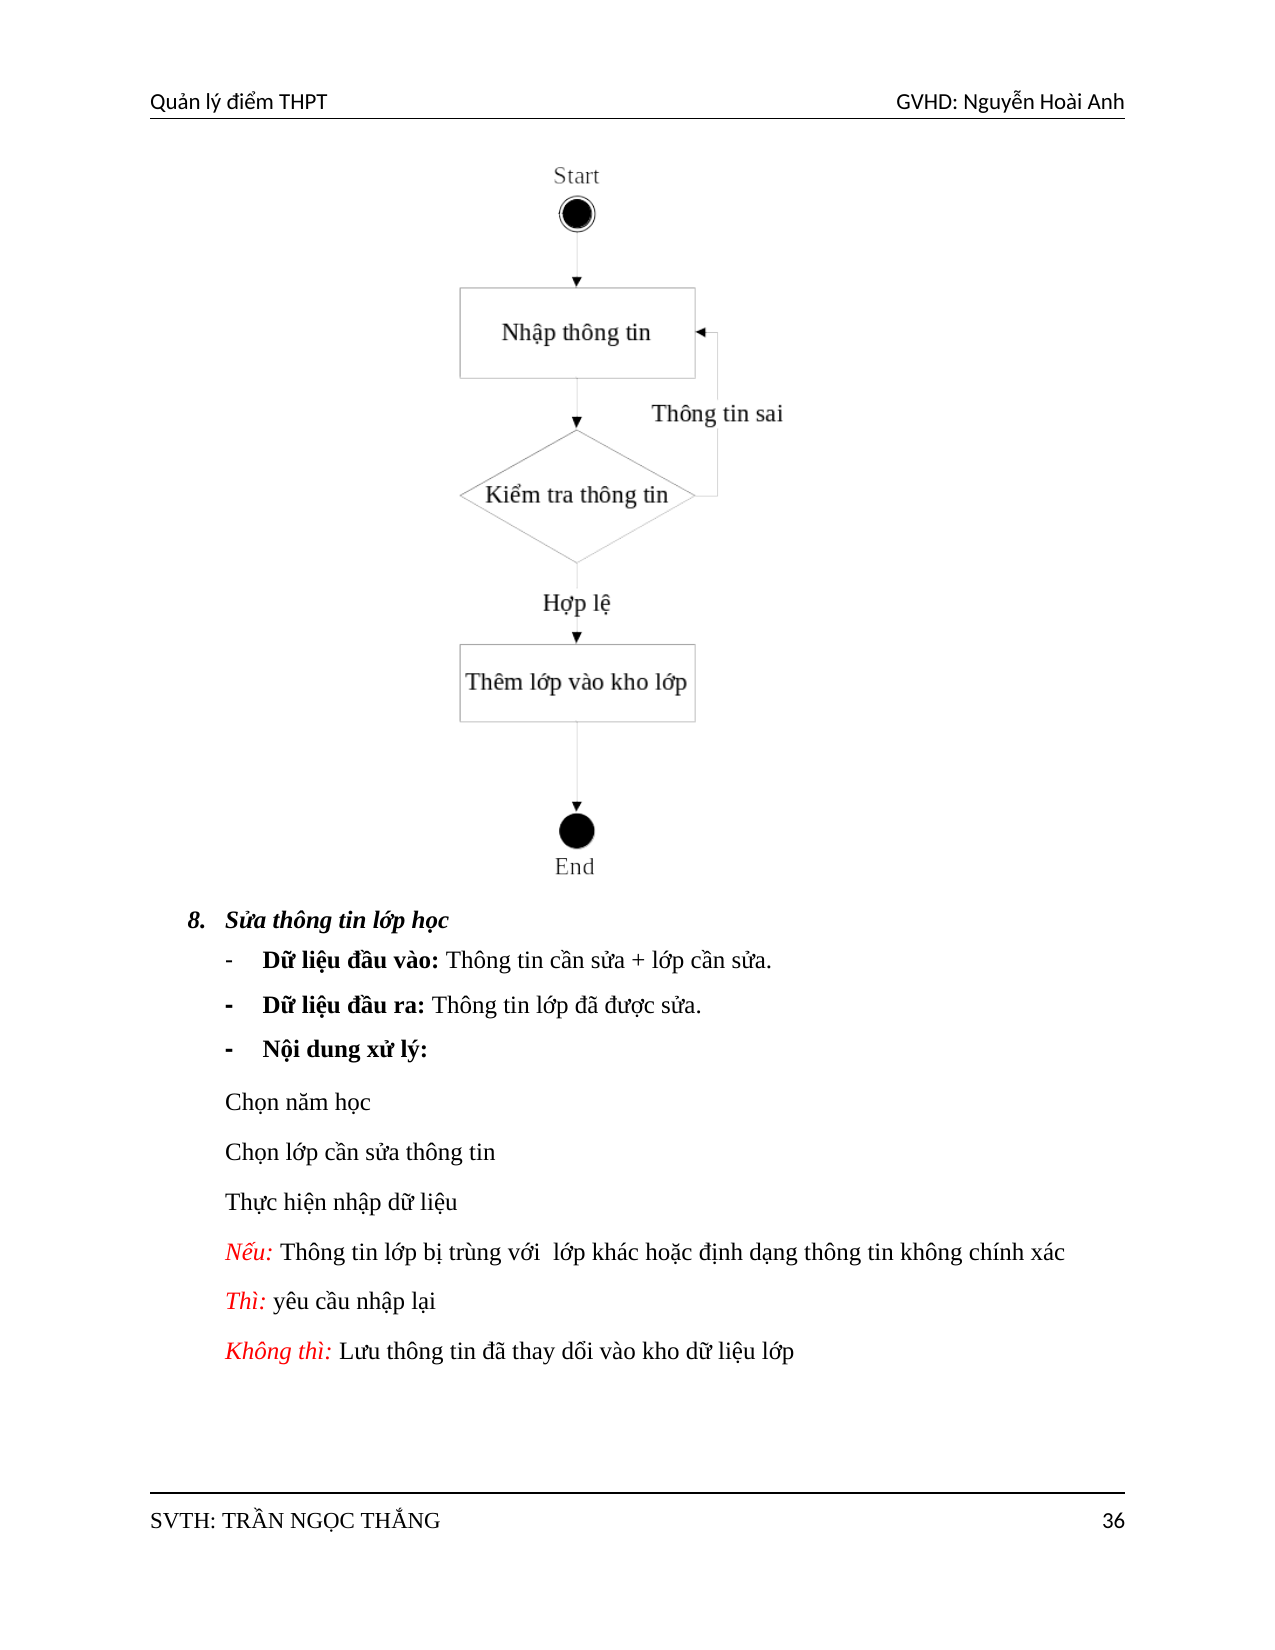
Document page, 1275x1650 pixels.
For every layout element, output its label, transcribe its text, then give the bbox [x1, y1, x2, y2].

text Thực hiện nhập dữ liệu [225, 1187, 1125, 1216]
text Chọn lớp cần sửa thông tin [225, 1137, 1125, 1166]
list Dữ liệu đầu vào: Thông tin cần sửa + lớp cần sửa. [225, 942, 1125, 976]
text Không thì: Lưu thông tin đã thay dổi vào kho dữ liệu lớp [225, 1336, 1125, 1365]
list Nội dung xử lý: [225, 1031, 1125, 1064]
list Sửa thông tin lớp học [187, 905, 1125, 933]
list Dữ liệu đầu ra: Thông tin lớp đã được sửa. [225, 986, 1125, 1020]
text Chọn năm học [225, 1087, 1125, 1116]
text Nếu: Thông tin lớp bị trùng với lớp khác hoặc định dạng thông tin không chính xác [225, 1237, 1125, 1265]
text Thì: yêu cầu nhập lại [225, 1286, 1125, 1315]
